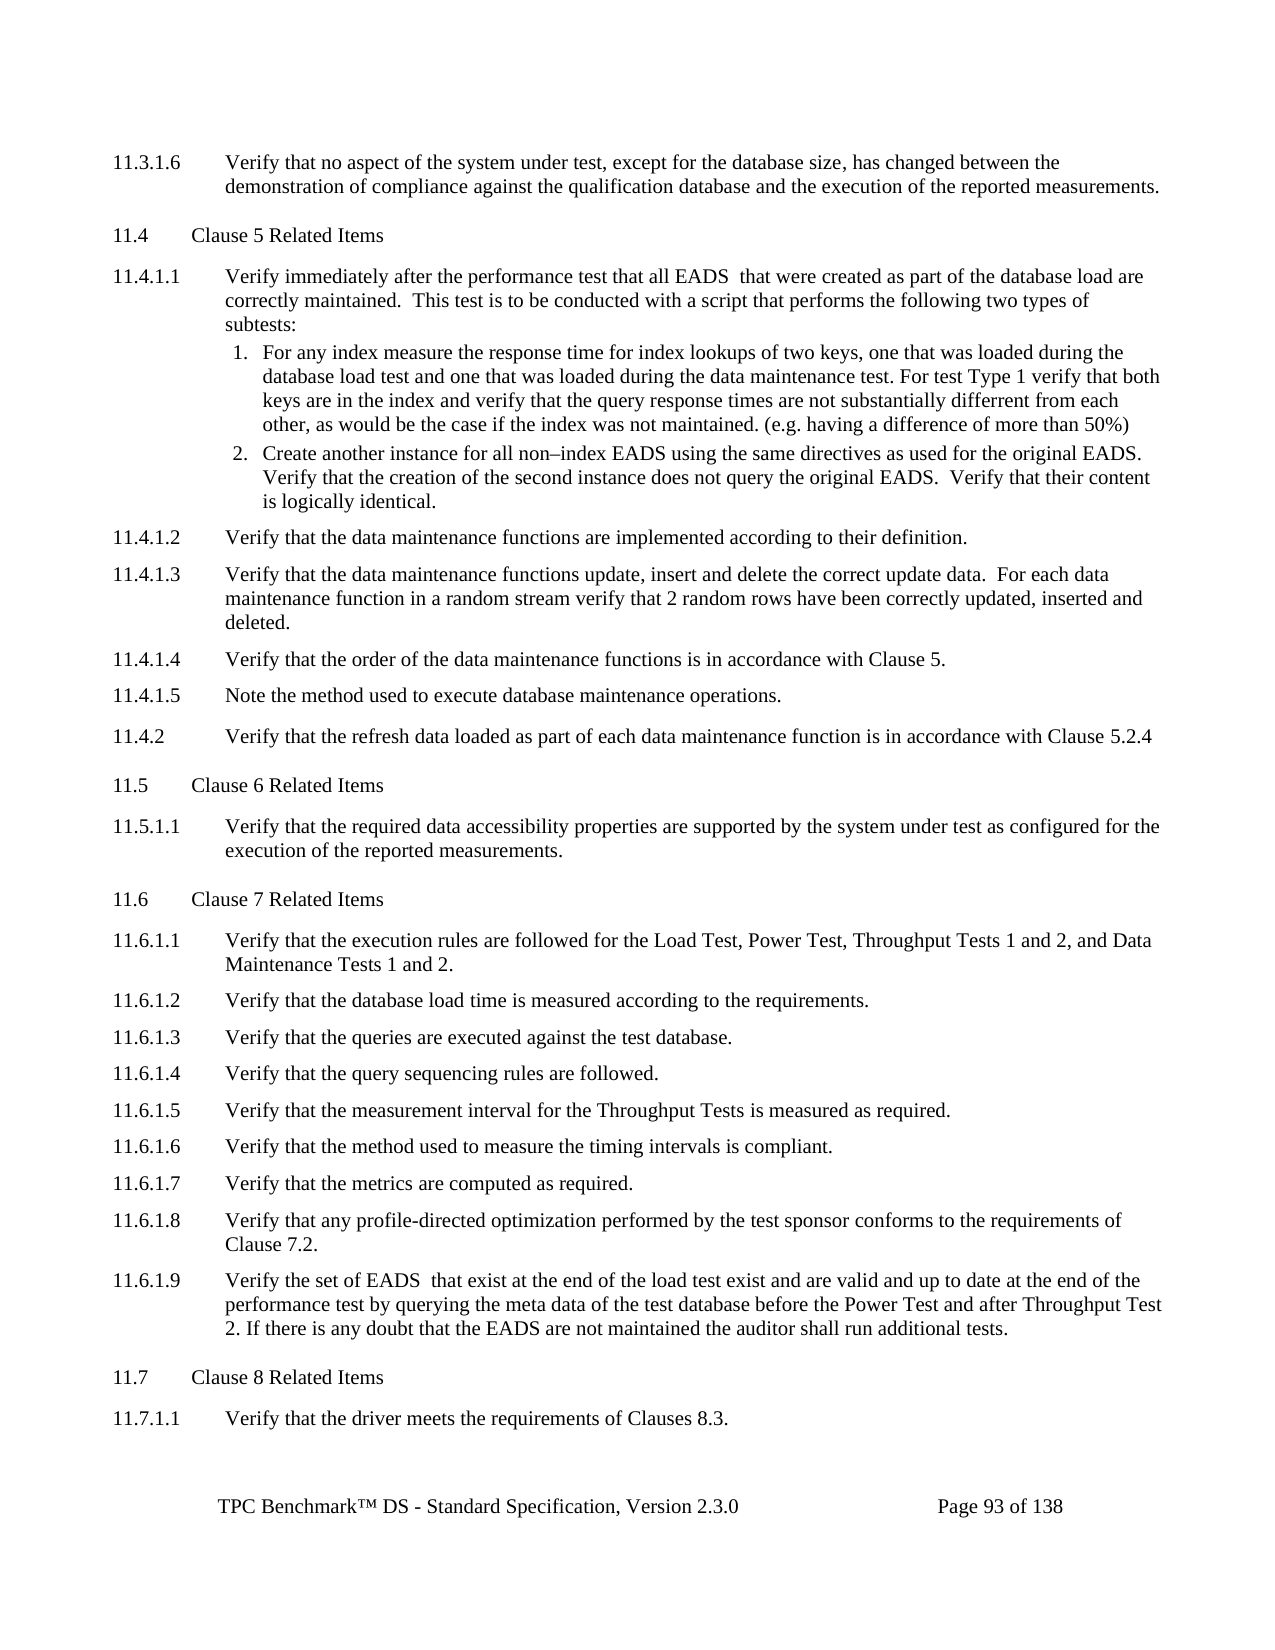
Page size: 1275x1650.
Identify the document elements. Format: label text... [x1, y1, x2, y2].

text Note the method used to execute database maintenance operations. [112, 683, 1162, 707]
list Create another instance for all non–index EADS using the same directives as used for the original EADS. Verify that the creation of the second instance does not query the original EADS. Verify that their content is logically identical. [232, 441, 1162, 513]
text Clause 7 Related Items [112, 887, 1162, 911]
text Verify that the execution rules are followed for the Load Test, Power Test, Throughput Tests 1 and 2, and Data Maintenance Tests 1 and 2. [112, 927, 1162, 976]
text Verify that the data maintenance functions update, insert and delete the correct update data. For each data maintenance function in a random stream verify that 2 random rows have been correctly updated, inserted and deleted. [112, 562, 1162, 634]
text Verify that no aspect of the system under test, except for the database size, has changed between the demonstration of compliance against the qualification database and the execution of the reported measurements. [112, 150, 1162, 198]
text Clause 8 Related Items [112, 1365, 1162, 1389]
text Verify that the driver meets the requirements of Clauses 8.3. [112, 1406, 1162, 1430]
text Verify the set of EADS that exist at the end of the load test exist and are valid and up to date at the end of the performance test by querying the meta data of the test database before the Power Test and after Throughput Test 2. If there is any doubt that the EADS are not maintained the auditor shall run additional tests. [112, 1268, 1162, 1340]
text Verify that the measurement interval for the Throughput Tests is measured as required. [112, 1098, 1162, 1122]
text Verify immediately after the performance test that all EADS that were created as part of the database load are correctly maintained. This test is to be conducted with a script that performs the following two types of subtests: [112, 264, 1162, 336]
text Verify that the data maintenance functions are implemented according to their definition. [112, 525, 1162, 549]
text Verify that the method used to measure the timing intervals is compliant. [112, 1134, 1162, 1158]
text Clause 6 Related Items [112, 773, 1162, 797]
text Verify that the queries are executed against the test database. [112, 1025, 1162, 1049]
text Verify that the database load time is measured according to the requirements. [112, 988, 1162, 1012]
text Verify that the metrics are computed as required. [112, 1171, 1162, 1195]
text Verify that any profile-directed optimization performed by the test sponsor conforms to the requirements of Clause 7.2. [112, 1207, 1162, 1256]
text Verify that the query sequencing rules are followed. [112, 1061, 1162, 1085]
text Verify that the required data accessibility properties are supported by the system under test as configured for the execution of the reported measurements. [112, 814, 1162, 862]
text Verify that the order of the data maintenance functions is in accordance with Clause 5. [112, 647, 1162, 671]
list For any index measure the response time for index lookups of two keys, one that was loaded during the database load test and one that was loaded during the data maintenance test. For test Type 1 verify that both keys are in the index and verify that the query response times are not substantially differrent from each other, as would be the case if the index was not maintained. (e.g. having a difference of more than 50%) [232, 340, 1162, 436]
text Clause 5 Related Items [112, 223, 1162, 247]
